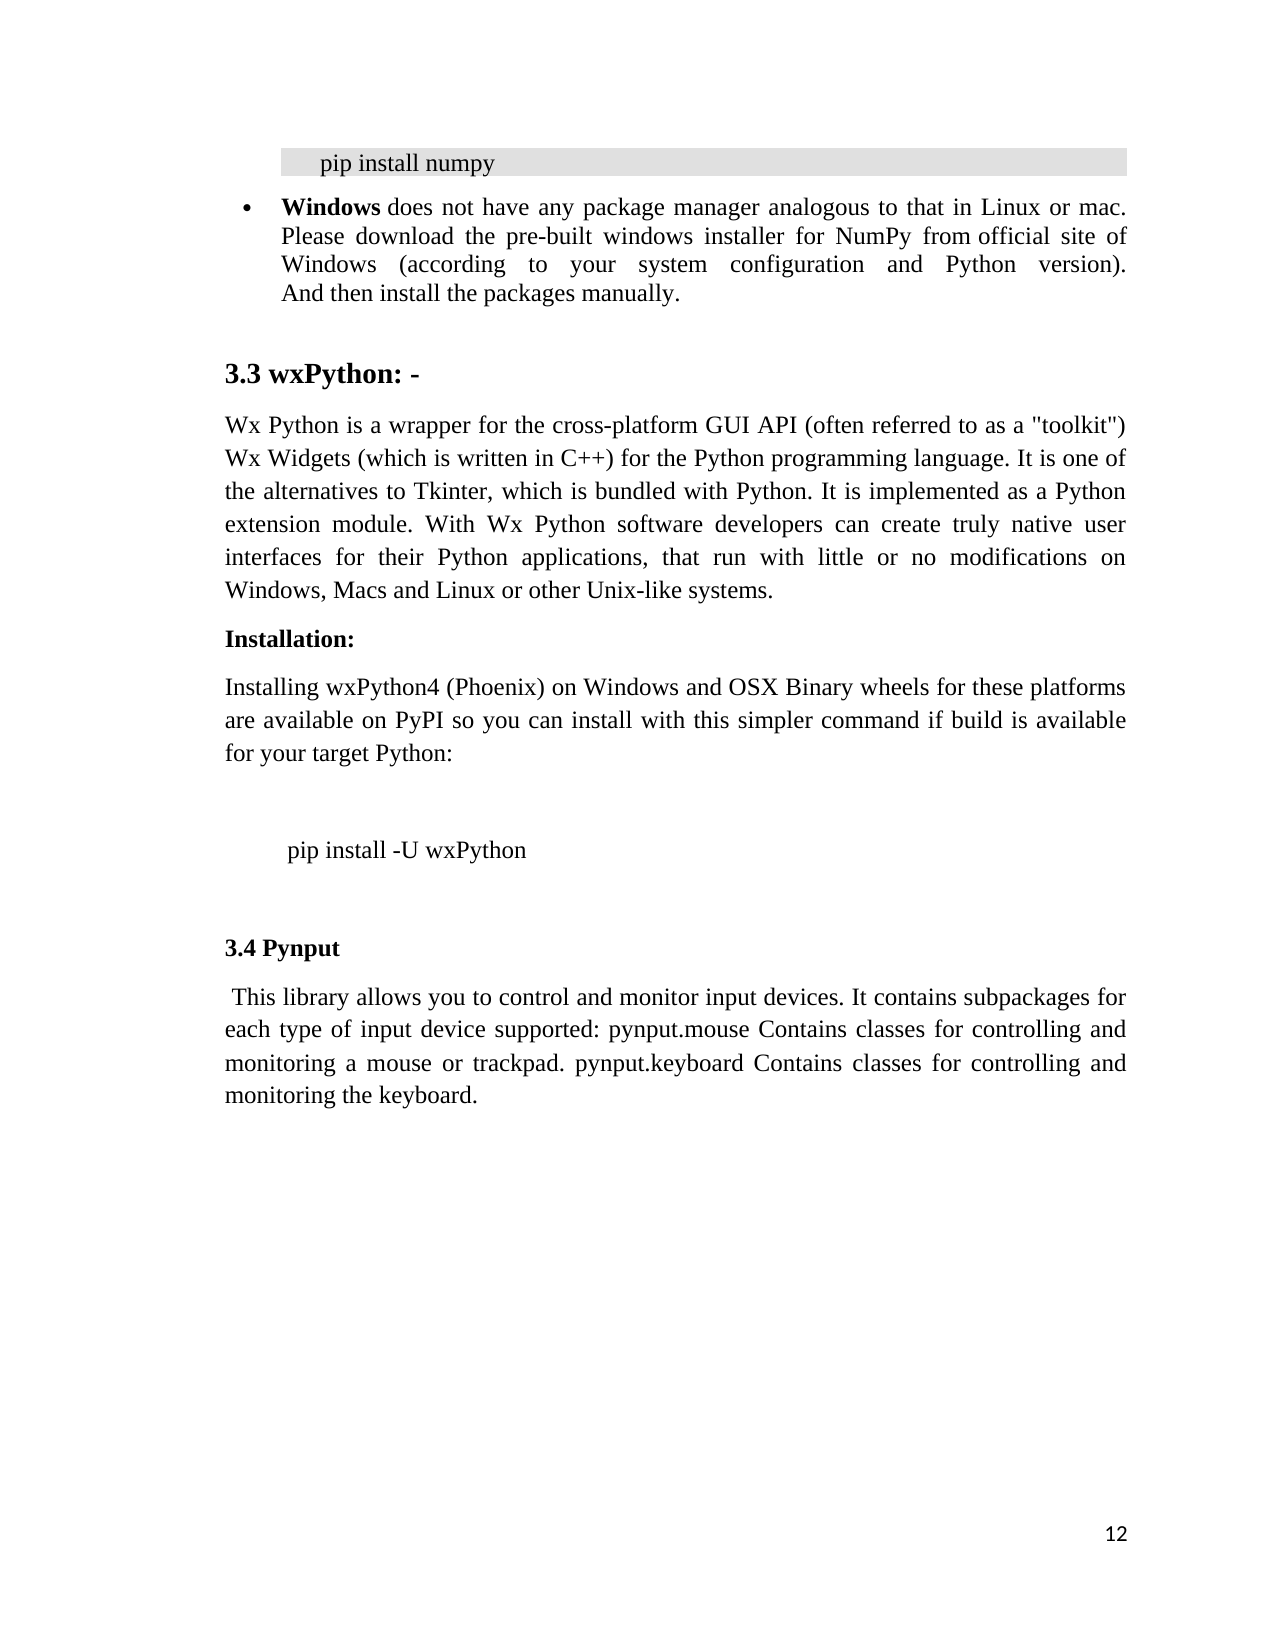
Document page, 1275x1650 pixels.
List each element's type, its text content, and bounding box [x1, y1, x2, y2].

text 3.3 wxPython: - [224, 356, 1127, 389]
text Wx Python is a wrapper for the cross-platform GUI API (often referred to as a "toolkit") Wx Widgets (which is written in C++) for the Python programming language. It is one of the alternatives to Tkinter, which is bundled with Python. It is implemented as a Python extension module. With Wx Python software developers can create truly native user interfaces for their Python applications, that run with little or no modifications on Windows, Macs and Linux or other Unix-like systems. [224, 410, 1127, 604]
text pip install -U wxPython [224, 836, 1127, 864]
text This library allows you to control and monitor input devices. It contains subpackages for each type of input device supported: pynput.mouse Contains classes for controlling and monitoring a mouse or trackpad. pynput.keyboard Contains classes for controlling and monitoring the keyboard. [224, 982, 1127, 1109]
text pip install numpy [281, 148, 1127, 176]
text Installation: [224, 624, 1127, 652]
list Windows does not have any package manager analogous to that in Linux or mac. Please download the pre-built windows installer for NumPy from official site of Windows (according to your system configuration and Python version). And then install the packages manually. [243, 192, 1127, 307]
text 3.4 Pynput [224, 933, 1127, 962]
text Installing wxPython4 (Phoenix) on Windows and OSX Binary wheels for these platforms are available on PyPI so you can install with this simpler command if build is available for your target Python: [224, 672, 1127, 767]
